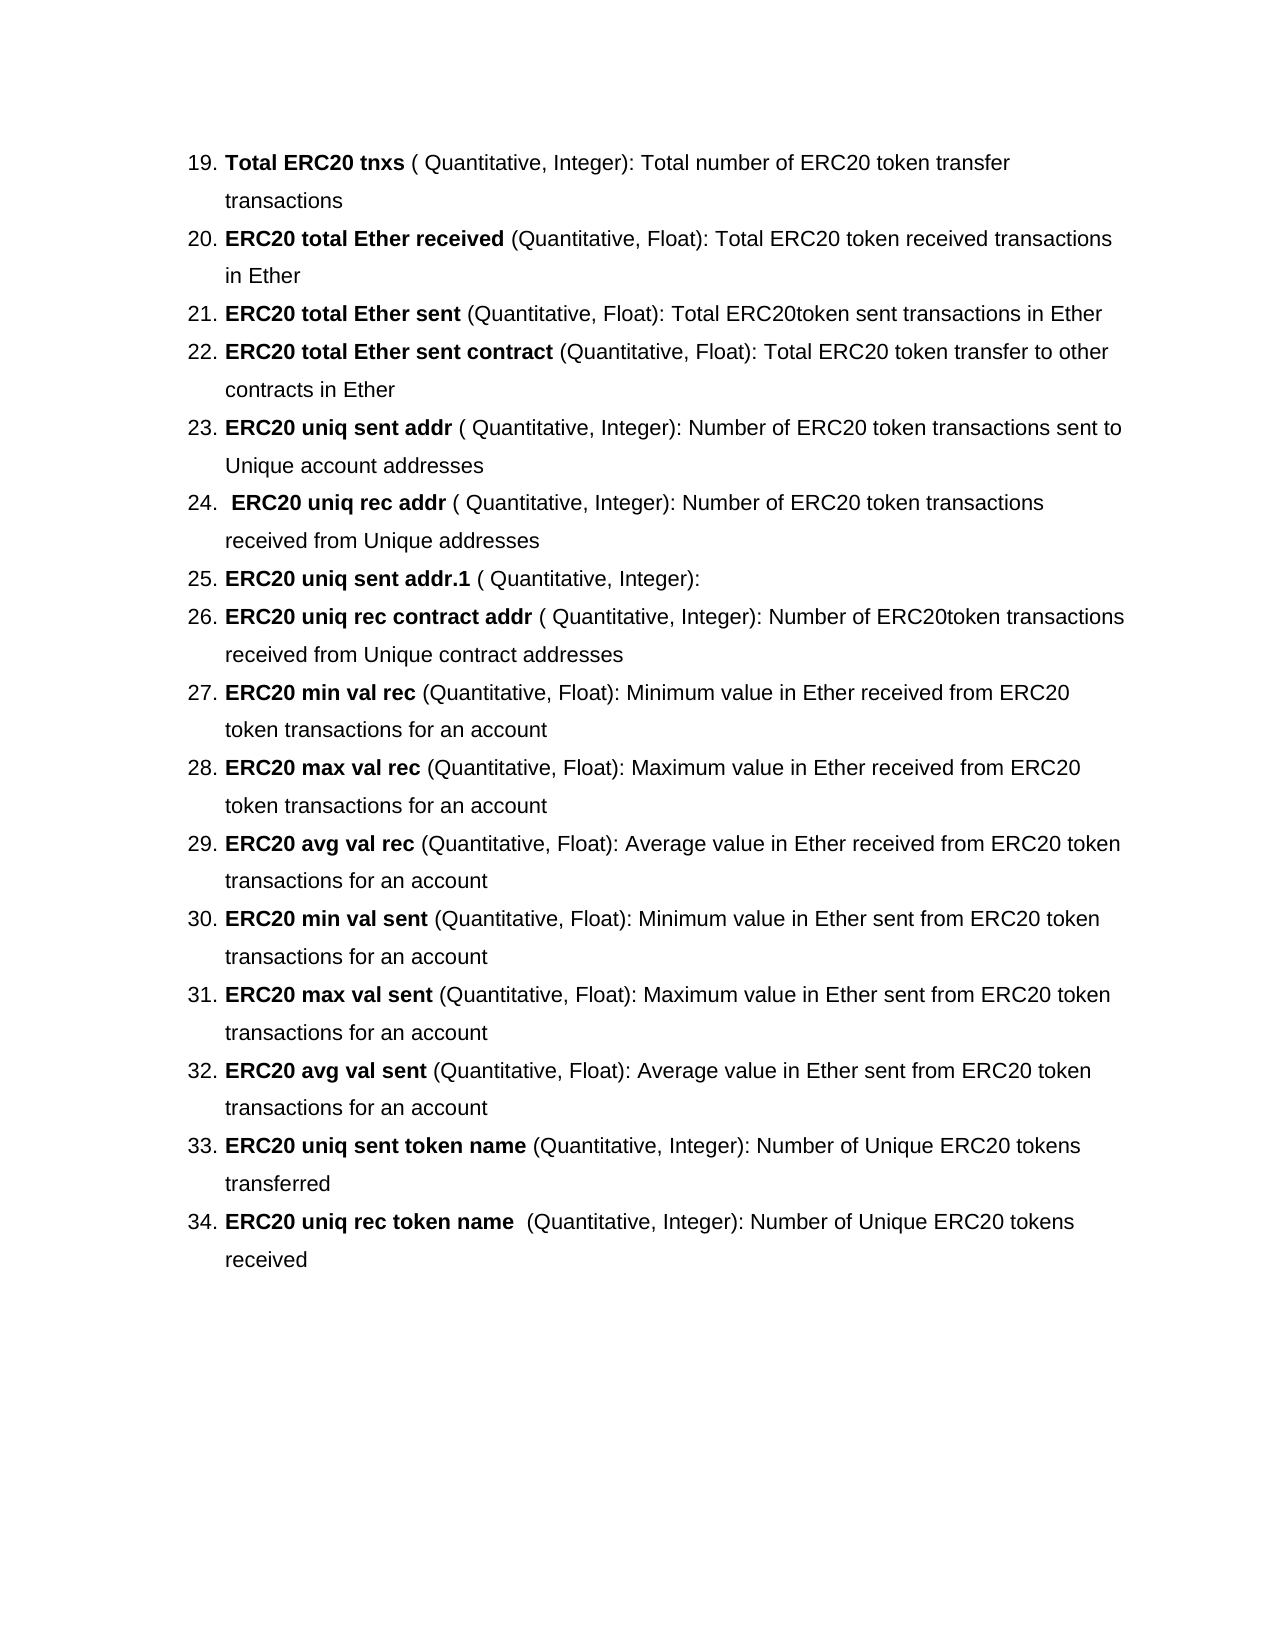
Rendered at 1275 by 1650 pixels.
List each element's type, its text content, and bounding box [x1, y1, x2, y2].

list ERC20 uniq rec addr ( Quantitative, Integer): Number of ERC20 token transactions received from Unique addresses [187, 490, 1125, 553]
list ERC20 max val sent (Quantitative, Float): Maximum value in Ether sent from ERC20 token transactions for an account [187, 982, 1125, 1045]
list ERC20 uniq sent addr.1 ( Quantitative, Integer): [187, 566, 1125, 591]
list ERC20 uniq sent addr ( Quantitative, Integer): Number of ERC20 token transactions sent to Unique account addresses [187, 415, 1125, 478]
list ERC20 uniq sent token name (Quantitative, Integer): Number of Unique ERC20 tokens transferred [187, 1133, 1125, 1196]
list ERC20 uniq rec token name (Quantitative, Integer): Number of Unique ERC20 tokens received [187, 1209, 1125, 1272]
list ERC20 min val sent (Quantitative, Float): Minimum value in Ether sent from ERC20 token transactions for an account [187, 906, 1125, 969]
list ERC20 min val rec (Quantitative, Float): Minimum value in Ether received from ERC20 token transactions for an account [187, 679, 1125, 742]
list ERC20 max val rec (Quantitative, Float): Maximum value in Ether received from ERC20 token transactions for an account [187, 755, 1125, 818]
list ERC20 total Ether received (Quantitative, Float): Total ERC20 token received transactions in Ether [187, 226, 1125, 289]
list ERC20 total Ether sent contract (Quantitative, Float): Total ERC20 token transfer to other contracts in Ether [187, 339, 1125, 402]
list ERC20 avg val sent (Quantitative, Float): Average value in Ether sent from ERC20 token transactions for an account [187, 1057, 1125, 1121]
list ERC20 total Ether sent (Quantitative, Float): Total ERC20token sent transactions in Ether [187, 301, 1125, 326]
list Total ERC20 tnxs ( Quantitative, Integer): Total number of ERC20 token transfer transactions [187, 150, 1125, 213]
list ERC20 avg val rec (Quantitative, Float): Average value in Ether received from ERC20 token transactions for an account [187, 831, 1125, 894]
list ERC20 uniq rec contract addr ( Quantitative, Integer): Number of ERC20token transactions received from Unique contract addresses [187, 604, 1125, 667]
